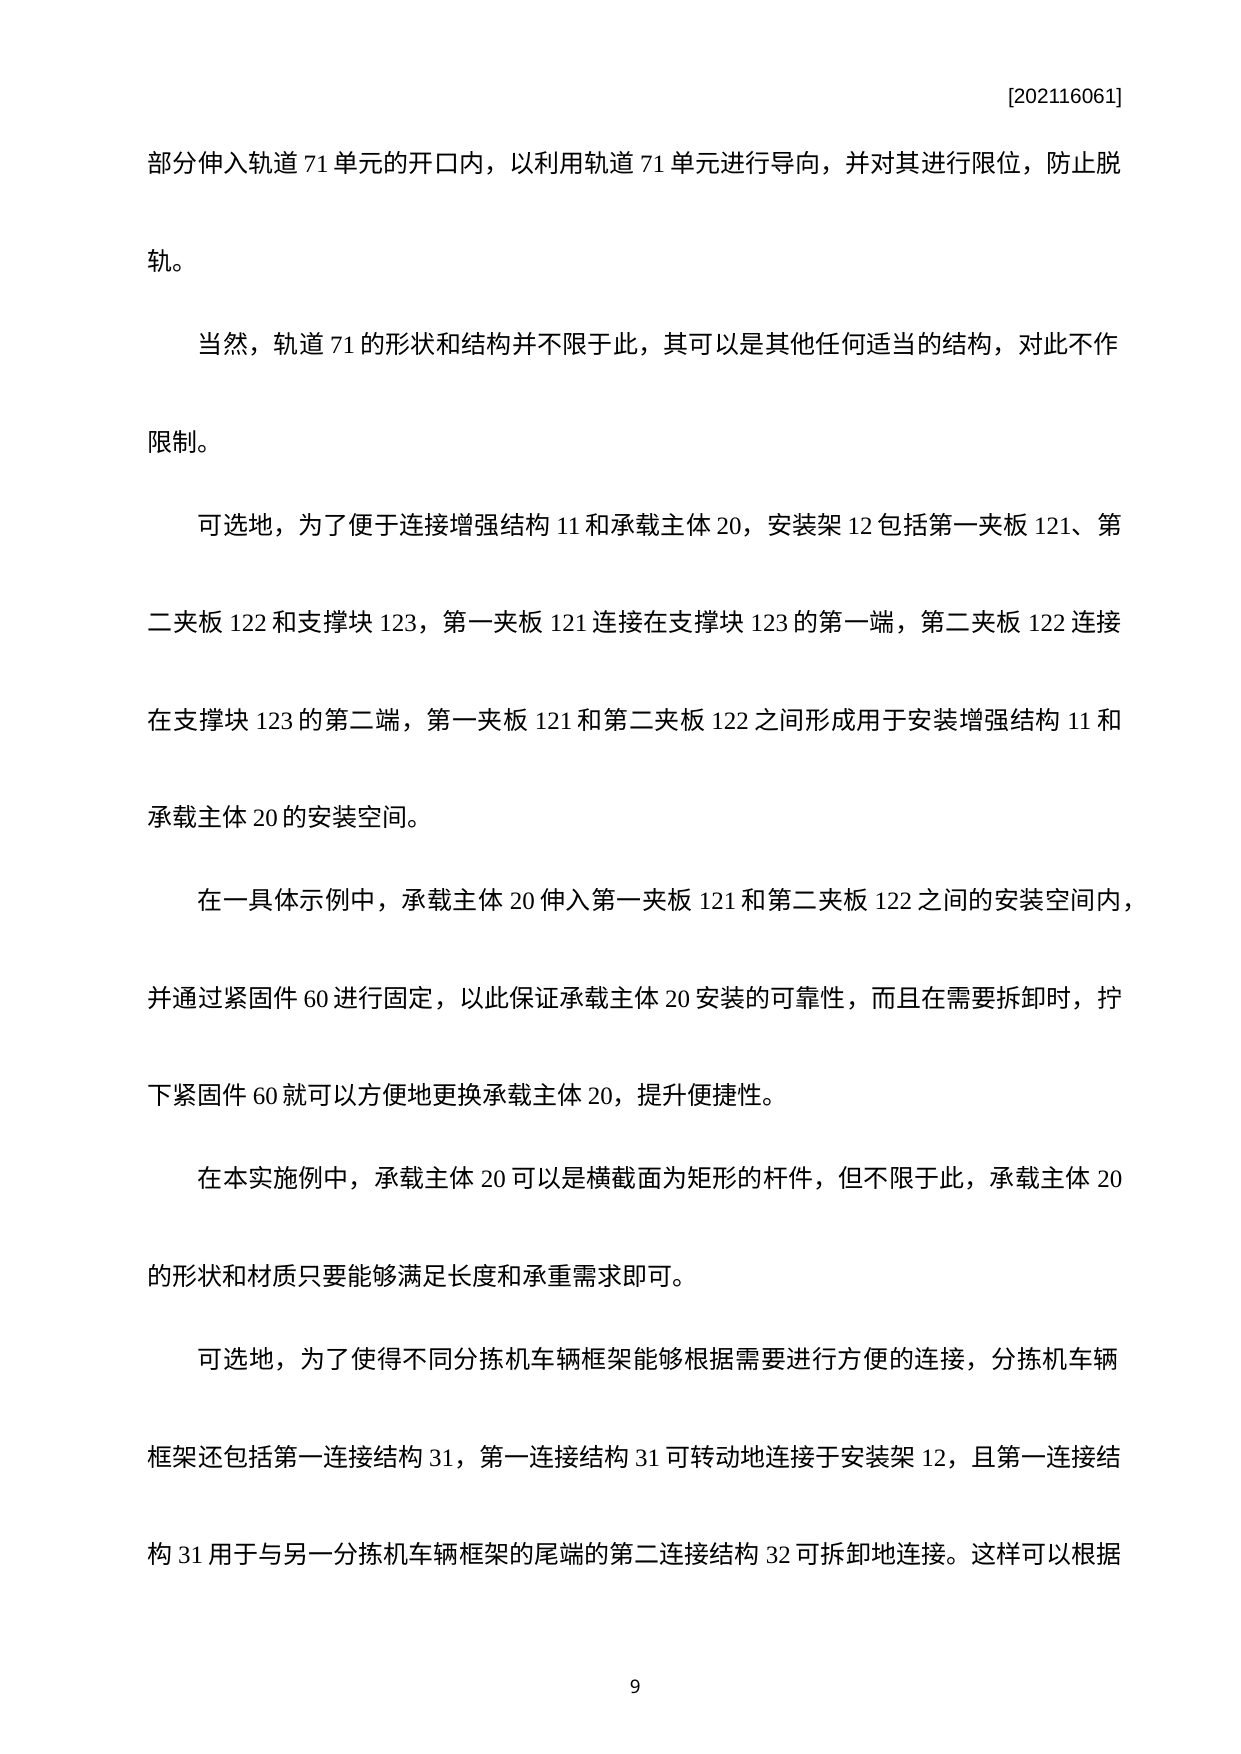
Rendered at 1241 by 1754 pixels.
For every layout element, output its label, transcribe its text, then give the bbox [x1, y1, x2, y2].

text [148, 1325, 1122, 1585]
text 当然，轨道71的形状和结构并不限于此，其可以是其他任何适当的结构，对此不作限制。 [148, 310, 1122, 473]
text 在一具体示例中，承载主体20伸入第一夹板121和第二夹板122之间的安装空间内，并通过紧固件60进行固定，以此保证承载主体20安装的可靠性，而且在需要拆卸时，拧下紧固件60就可以方便地更换承载主体20，提升便捷性。 [148, 866, 1122, 1126]
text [148, 129, 1122, 292]
text 在本实施例中，承载主体20可以是横截面为矩形的杆件，但不限于此，承载主体20的形状和材质只要能够满足长度和承重需求即可。 [148, 1144, 1122, 1307]
text 可选地，为了便于连接增强结构11和承载主体20，安装架12包括第一夹板121、第二夹板122和支撑块123，第一夹板121连接在支撑块123的第一端，第二夹板122连接在支撑块123的第二端，第一夹板121和第二夹板122之间形成用于安装增强结构11和承载主体20的安装空间。 [148, 491, 1122, 848]
